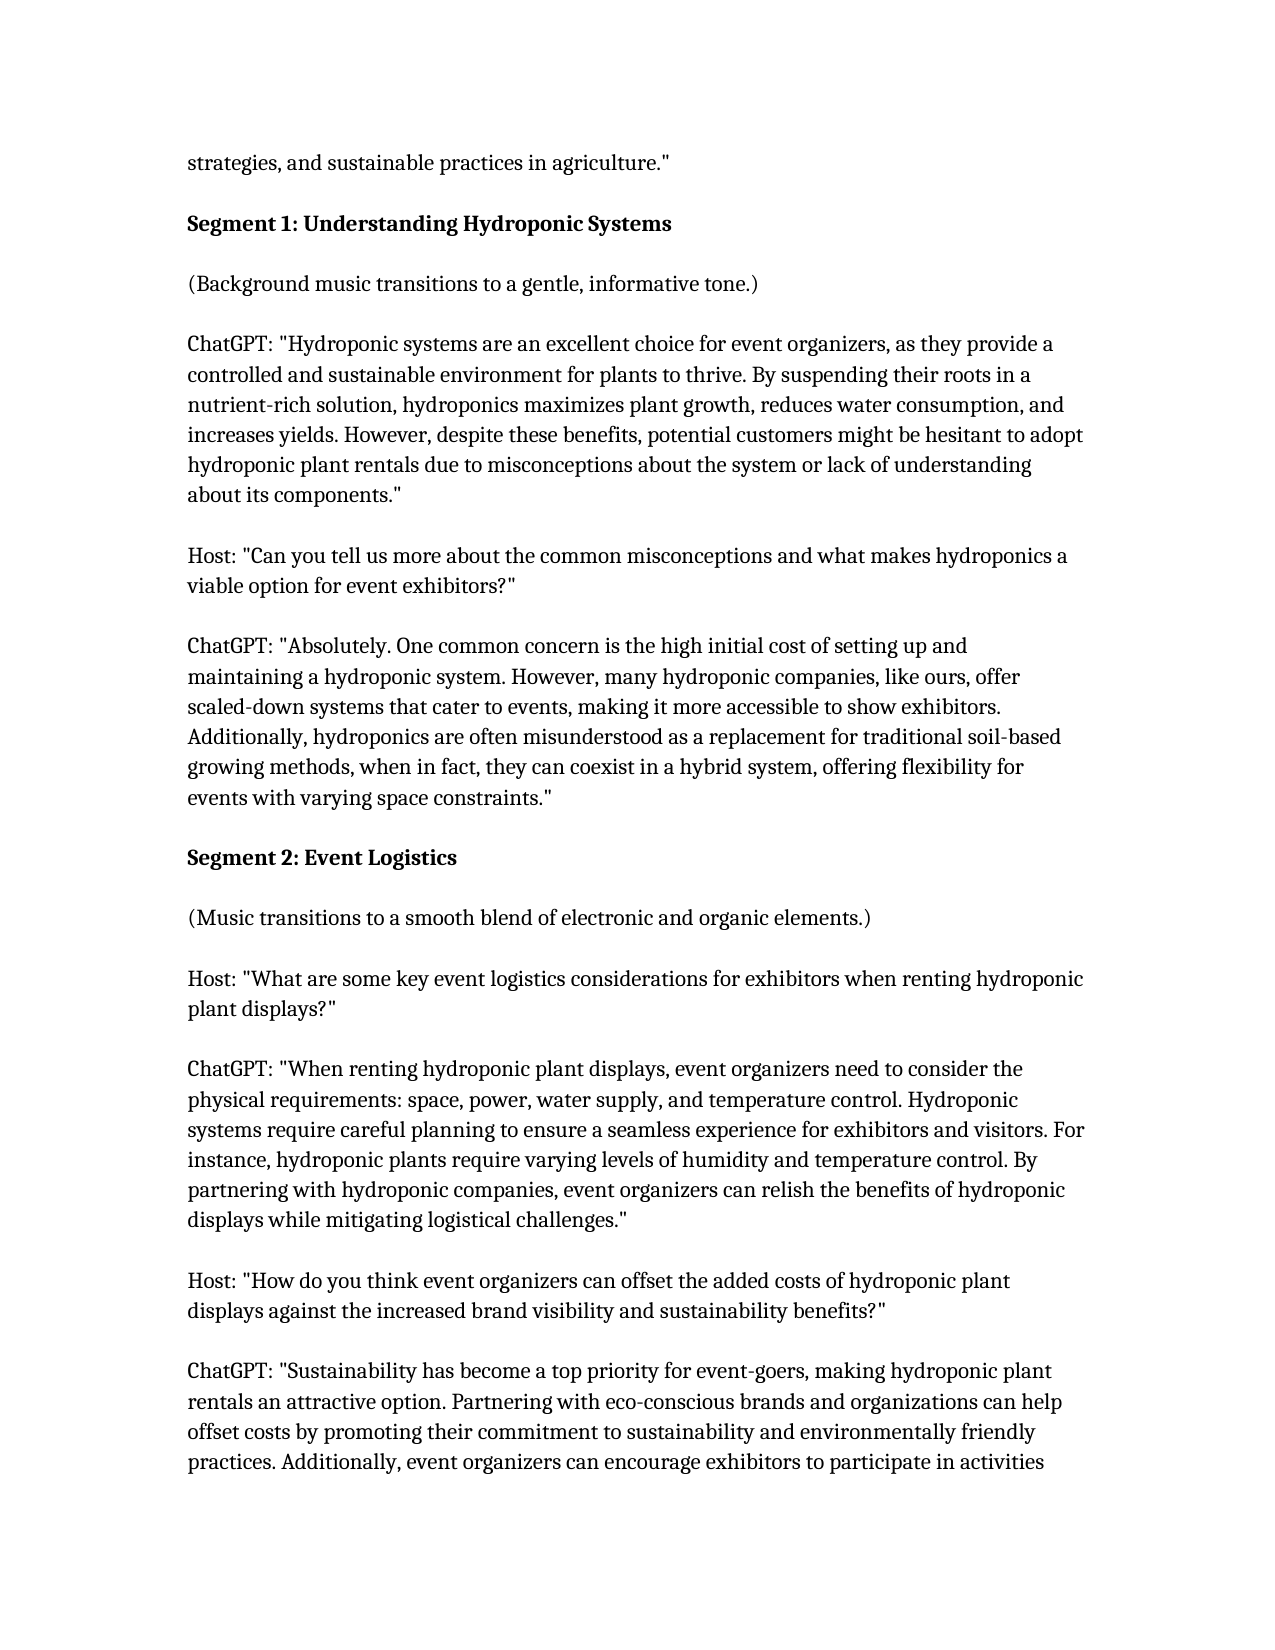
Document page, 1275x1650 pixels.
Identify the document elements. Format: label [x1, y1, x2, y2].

text [187, 150, 1087, 1475]
